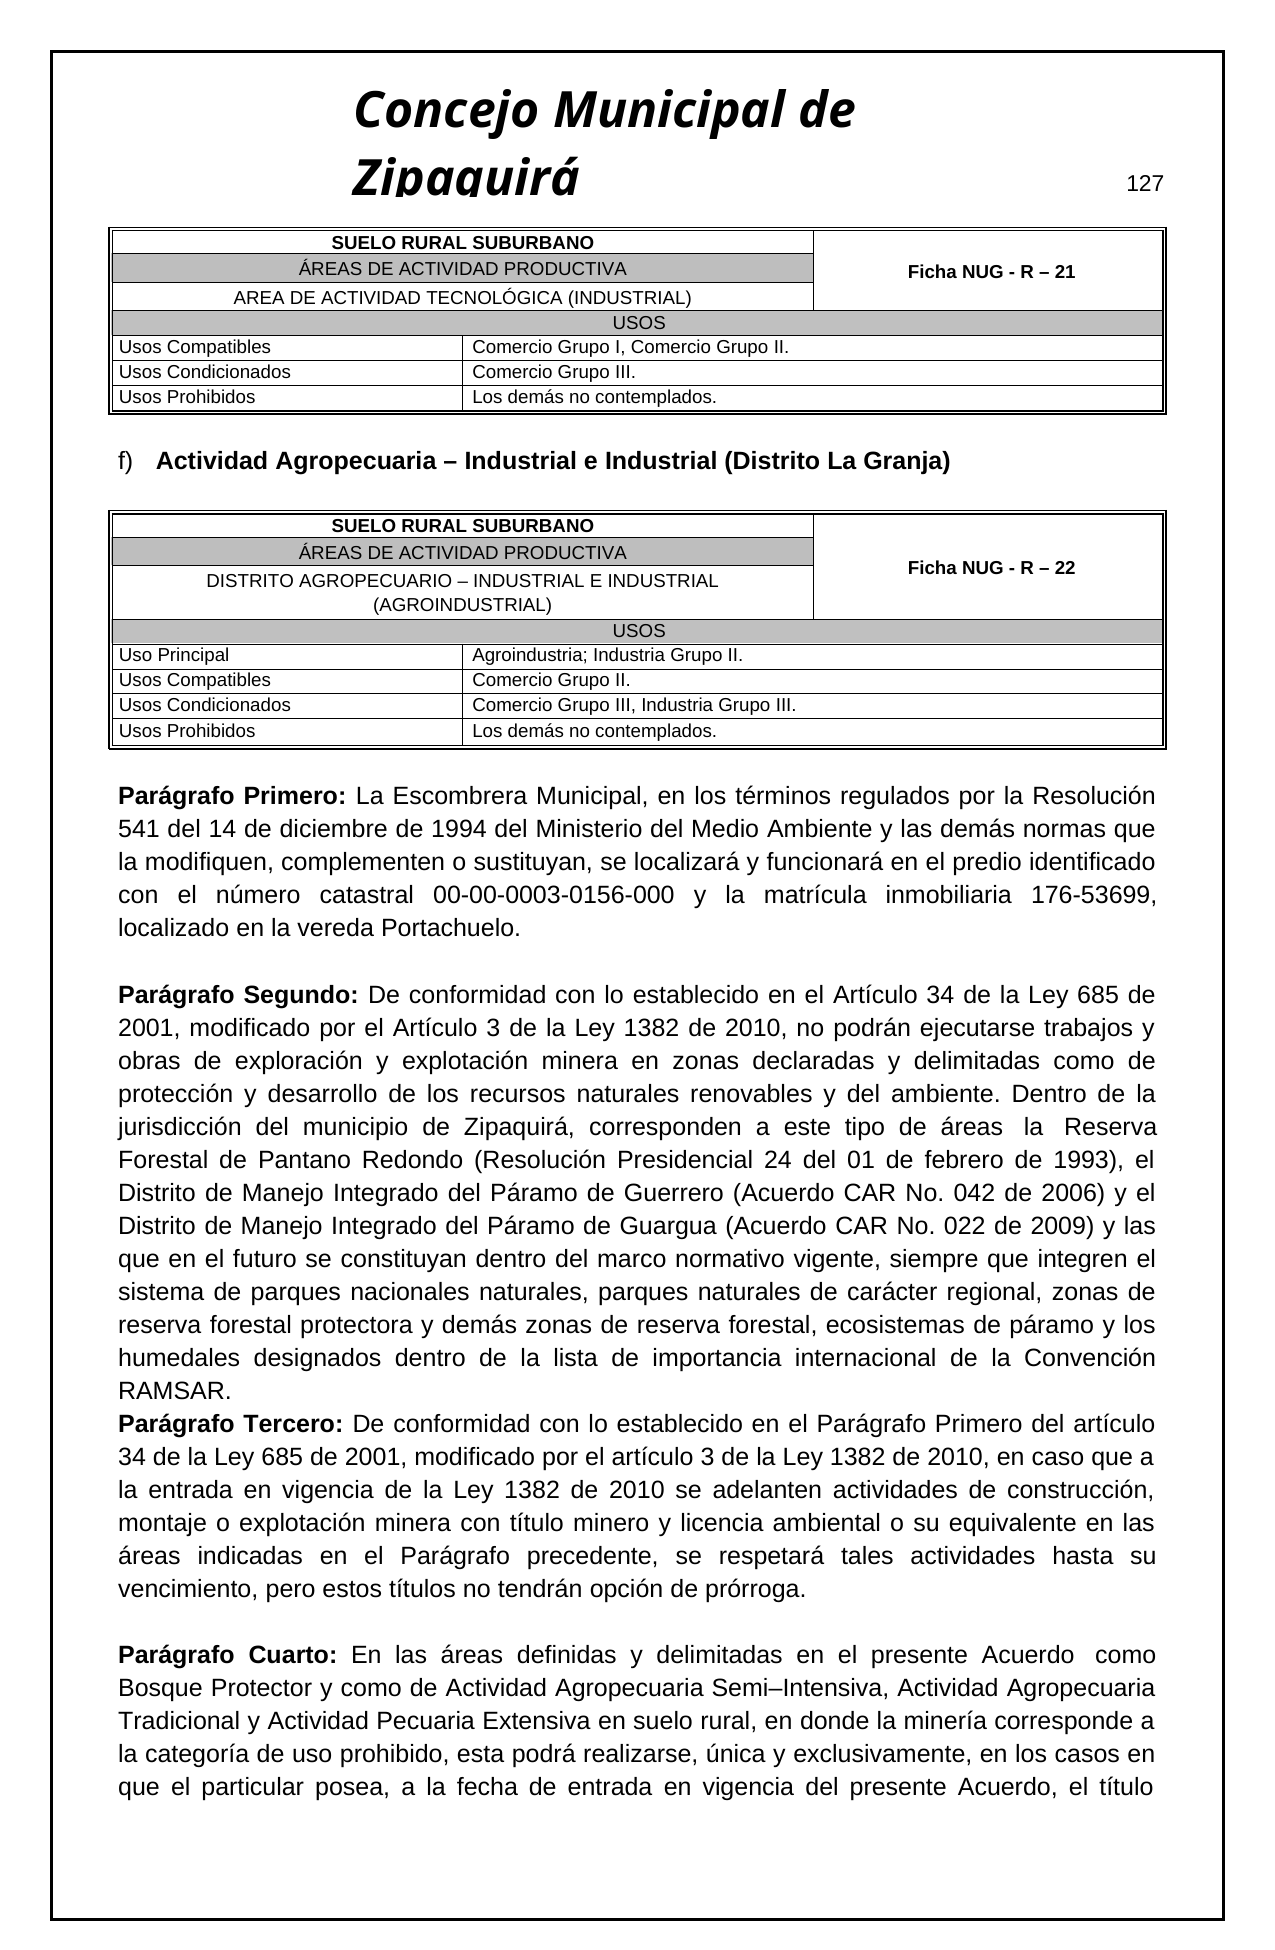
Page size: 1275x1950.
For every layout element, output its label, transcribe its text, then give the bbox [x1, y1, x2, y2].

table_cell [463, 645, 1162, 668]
text Parágrafo Primero: La Escombrera Municipal, en los términos regulados por la Resolución 541 del 14 de diciembre de 1994 del Ministerio del Medio Ambiente y las demás normas que la modifiquen, complementen o sustituyan, se localizará y funcionará en el predio identificado con el número catastral 00-00-0003-0156-000 y la matrícula inmobiliaria 176-53699, localizado en la vereda Portachuelo. [118, 781, 1157, 942]
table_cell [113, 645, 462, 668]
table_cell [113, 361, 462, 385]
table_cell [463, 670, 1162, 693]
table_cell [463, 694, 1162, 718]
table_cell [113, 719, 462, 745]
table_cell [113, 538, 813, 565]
text Parágrafo Segundo: De conformidad con lo establecido en el Artículo 34 de la Ley 685 de 2001, modificado por el Artículo 3 de la Ley 1382 de 2010, no podrán ejecutarse trabajos y obras de exploración y explotación minera en zonas declaradas y delimitadas como de protección y desarrollo de los recursos naturales renovables y del ambiente. Dentro de la jurisdicción del municipio de Zipaquirá, corresponden a este tipo de áreas la Reserva Forestal de Pantano Redondo (Resolución Presidencial 24 del 01 de febrero de 1993), el Distrito de Manejo Integrado del Páramo de Guerrero (Acuerdo CAR No. 042 de 2006) y el Distrito de Manejo Integrado del Páramo de Guargua (Acuerdo CAR No. 022 de 2009) y las que en el futuro se constituyan dentro del marco normativo vigente, siempre que integren el sistema de parques nacionales naturales, parques naturales de carácter regional, zonas de reserva forestal protectora y demás zonas de reserva forestal, ecosistemas de páramo y los humedales designados dentro de la lista de importancia internacional de la Convención RAMSAR. [118, 979, 1157, 1404]
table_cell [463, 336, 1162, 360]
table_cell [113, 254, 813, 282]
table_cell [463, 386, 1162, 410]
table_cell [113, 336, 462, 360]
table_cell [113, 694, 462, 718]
list Actividad Agropecuaria – Industrial e Industrial (Distrito La Granja) [118, 446, 1221, 475]
text Parágrafo Tercero: De conformidad con lo establecido en el Parágrafo Primero del artículo 34 de la Ley 685 de 2001, modificado por el artículo 3 de la Ley 1382 de 2010, en caso que a la entrada en vigencia de la Ley 1382 de 2010 se adelanten actividades de construcción, montaje o explotación minera con título minero y licencia ambiental o su equivalente en las áreas indicadas en el Parágrafo precedente, se respetará tales actividades hasta su vencimiento, pero estos títulos no tendrán opción de prórroga. [118, 1409, 1157, 1603]
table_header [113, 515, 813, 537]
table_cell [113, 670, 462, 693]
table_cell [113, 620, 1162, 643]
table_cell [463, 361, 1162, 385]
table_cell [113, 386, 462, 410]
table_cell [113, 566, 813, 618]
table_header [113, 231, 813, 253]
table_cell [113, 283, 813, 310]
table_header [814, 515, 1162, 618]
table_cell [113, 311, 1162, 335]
text Parágrafo Cuarto: En las áreas definidas y delimitadas en el presente Acuerdo como Bosque Protector y como de Actividad Agropecuaria Semi–Intensiva, Actividad Agropecuaria Tradicional y Actividad Pecuaria Extensiva en suelo rural, en donde la minería corresponde a la categoría de uso prohibido, esta podrá realizarse, única y exclusivamente, en los casos en que el particular posea, a la fecha de entrada en vigencia del presente Acuerdo, el título [118, 1640, 1157, 1801]
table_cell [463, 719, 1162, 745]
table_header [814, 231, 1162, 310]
